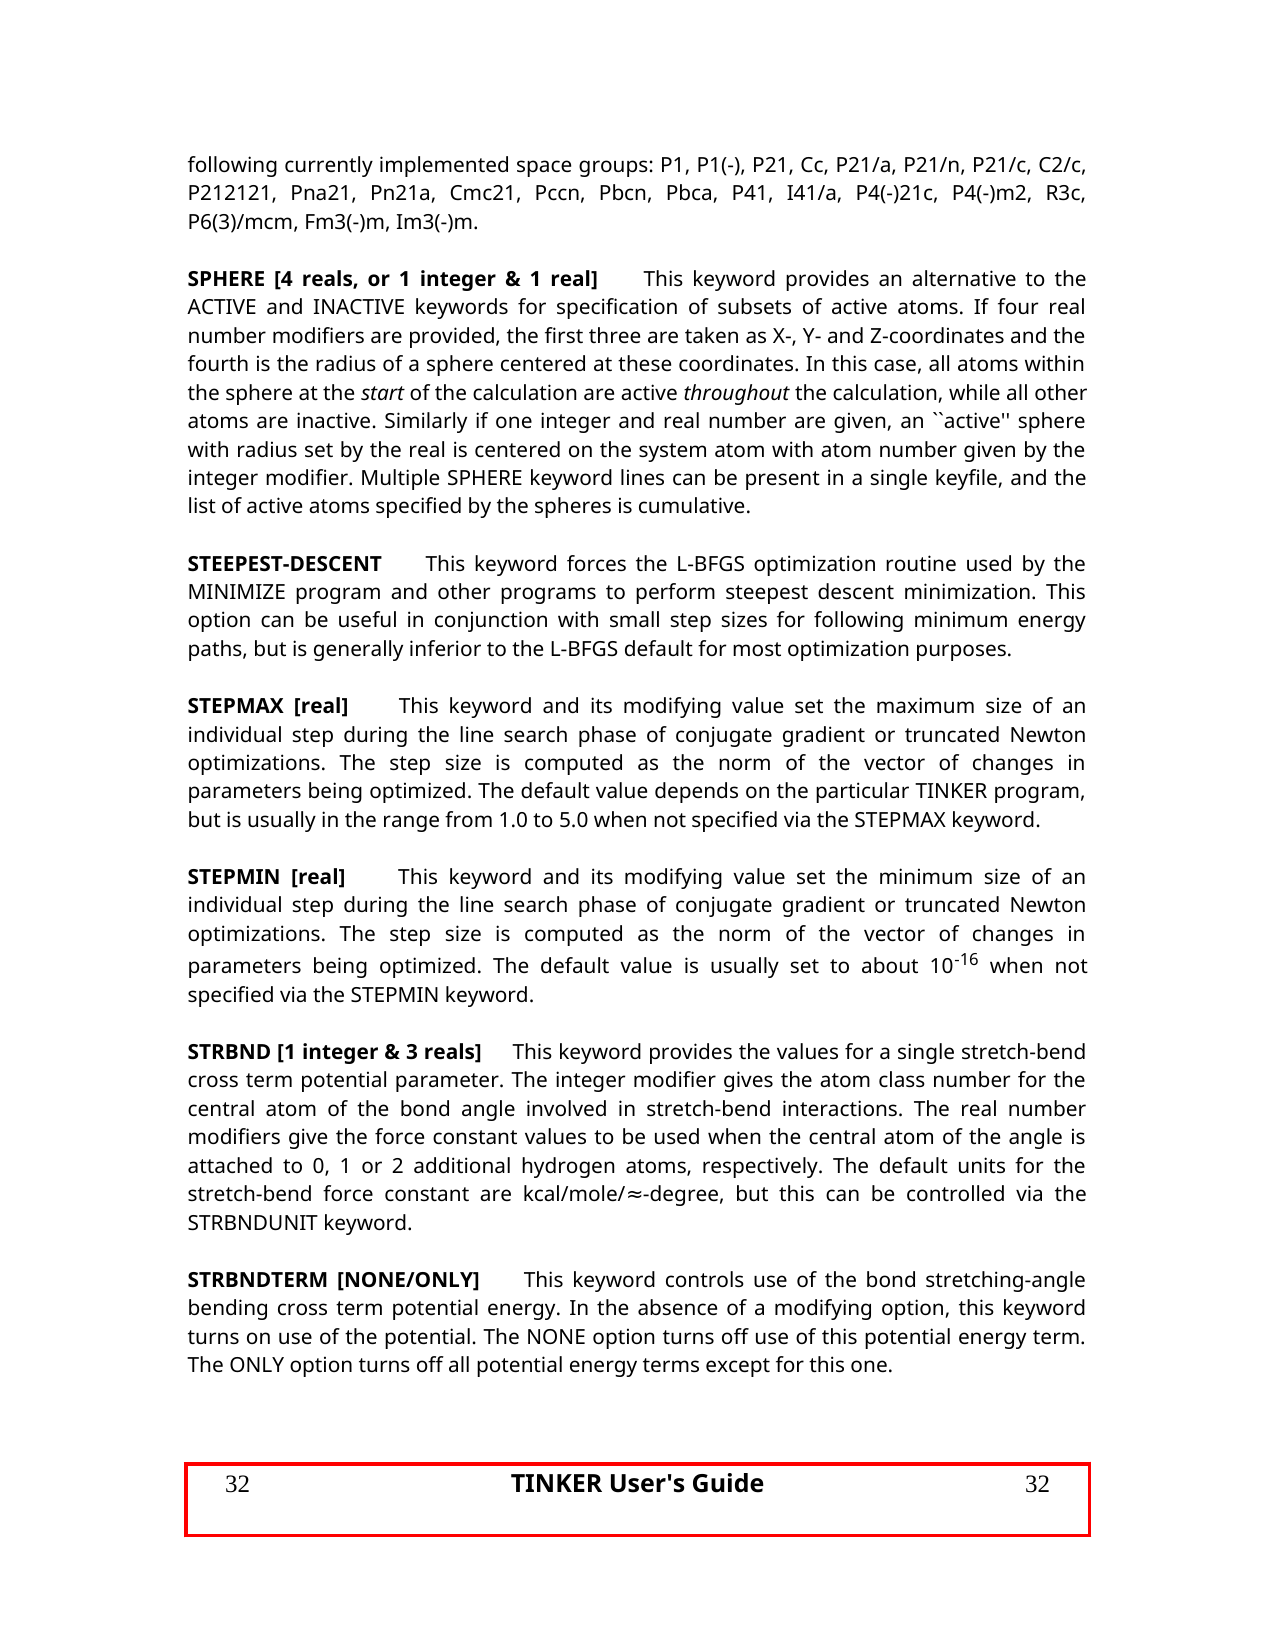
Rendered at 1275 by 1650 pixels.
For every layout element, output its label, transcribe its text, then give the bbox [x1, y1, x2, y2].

text SPHERE [4 reals, or 1 integer & 1 real] This keyword provides an alternative to the ACTIVE and INACTIVE keywords for specification of subsets of active atoms. If four real number modifiers are provided, the first three are taken as X-, Y- and Z-coordinates and the fourth is the radius of a sphere centered at these coordinates. In this case, all atoms within the sphere at the start of the calculation are active throughout the calculation, while all other atoms are inactive. Similarly if one integer and real number are given, an ``active'' sphere with radius set by the real is centered on the system atom with atom number given by the integer modifier. Multiple SPHERE keyword lines can be present in a single keyfile, and the list of active atoms specified by the spheres is cumulative. [187, 264, 1087, 520]
text STEEPEST-DESCENT This keyword forces the L-BFGS optimization routine used by the MINIMIZE program and other programs to perform steepest descent minimization. This option can be useful in conjunction with small step sizes for following minimum energy paths, but is generally inferior to the L-BFGS default for most optimization purposes. [187, 549, 1087, 662]
text STEPMAX [real] This keyword and its modifying value set the maximum size of an individual step during the line search phase of conjugate gradient or truncated Newton optimizations. The step size is computed as the norm of the vector of changes in parameters being optimized. The default value depends on the particular TINKER program, but is usually in the range from 1.0 to 5.0 when not specified via the STEPMAX keyword. [187, 691, 1087, 833]
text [187, 150, 1087, 235]
text STRBND [1 integer & 3 reals] This keyword provides the values for a single stretch-bend cross term potential parameter. The integer modifier gives the atom class number for the central atom of the bond angle involved in stretch-bend interactions. The real number modifiers give the force constant values to be used when the central atom of the angle is attached to 0, 1 or 2 additional hydrogen atoms, respectively. The default units for the stretch-bend force constant are kcal/mole/≈-degree, but this can be controlled via the STRBNDUNIT keyword. [187, 1037, 1087, 1236]
text STEPMIN [real] This keyword and its modifying value set the minimum size of an individual step during the line search phase of conjugate gradient or truncated Newton optimizations. The step size is computed as the norm of the vector of changes in parameters being optimized. The default value is usually set to about 10-16 when not specified via the STEPMIN keyword. [187, 862, 1087, 1008]
text STRBNDTERM [NONE/ONLY] This keyword controls use of the bond stretching-angle bending cross term potential energy. In the absence of a modifying option, this keyword turns on use of the potential. The NONE option turns off use of this potential energy term. The ONLY option turns off all potential energy terms except for this one. [187, 1265, 1087, 1379]
